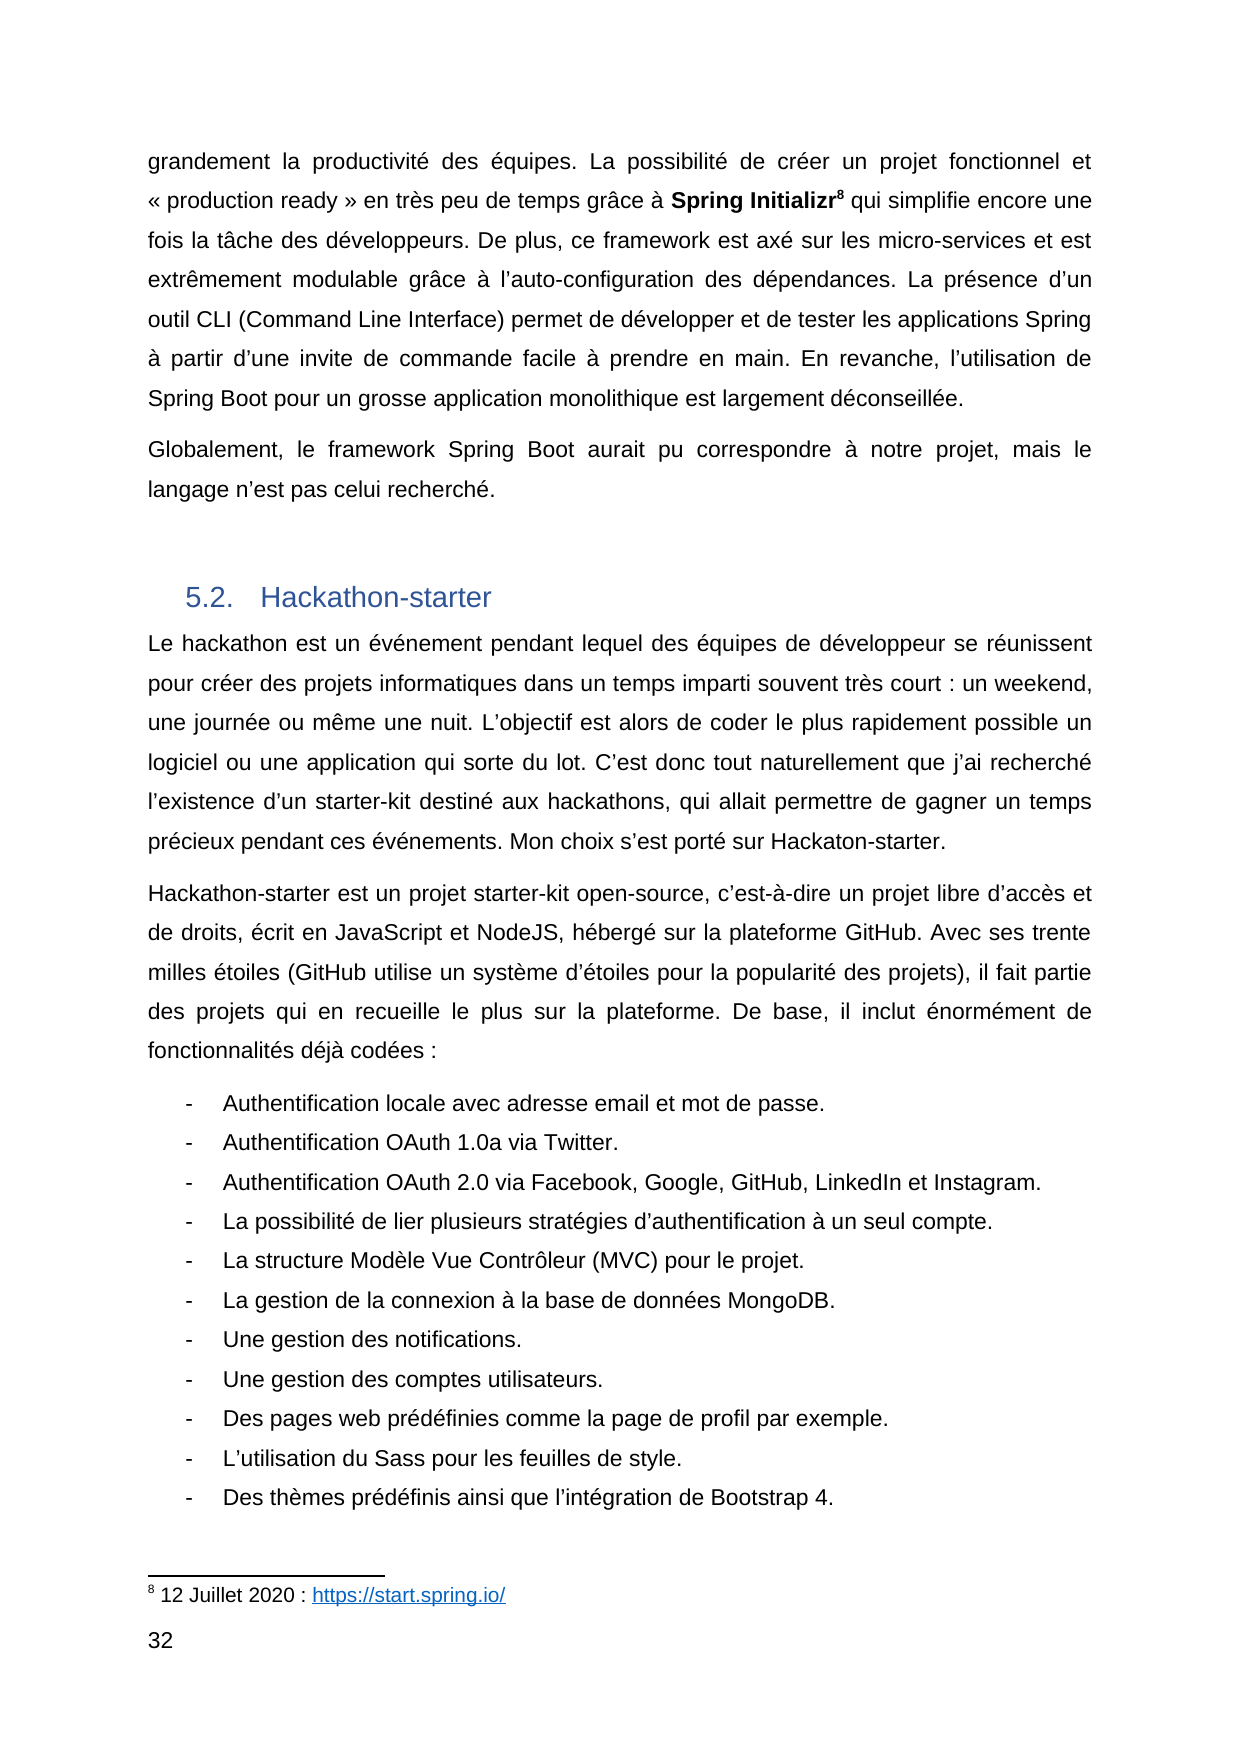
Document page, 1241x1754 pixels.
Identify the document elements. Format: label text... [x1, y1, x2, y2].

list La structure Modèle Vue Contrôleur (MVC) pour le projet. [185, 1247, 1093, 1274]
list La gestion de la connexion à la base de données MongoDB. [185, 1287, 1093, 1313]
list Des pages web prédéfinies comme la page de profil par exemple. [185, 1405, 1093, 1432]
list Une gestion des notifications. [185, 1326, 1093, 1353]
list L’utilisation du Sass pour les feuilles de style. [185, 1445, 1093, 1471]
text Hackathon-starter est un projet starter-kit open-source, c’est-à-dire un projet libre d’accès et de droits, écrit en JavaScript et NodeJS, hébergé sur la plateforme GitHub. Avec ses trente milles étoiles (GitHub utilise un système d’étoiles pour la popularité des projets), il fait partie des projets qui en recueille le plus sur la plateforme. De base, il inclut énormément de fonctionnalités déjà codées : [148, 879, 1093, 1064]
text Globalement, le framework Spring Boot aurait pu correspondre à notre projet, mais le langage n’est pas celui recherché. [148, 436, 1093, 502]
list La possibilité de lier plusieurs stratégies d’authentification à un seul compte. [185, 1208, 1093, 1234]
list Authentification OAuth 1.0a via Twitter. [185, 1129, 1093, 1155]
text Le hackathon est un événement pendant lequel des équipes de développeur se réunissent pour créer des projets informatiques dans un temps imparti souvent très court : un weekend, une journée ou même une nuit. L’objectif est alors de coder le plus rapidement possible un logiciel ou une application qui sorte du lot. C’est donc tout naturellement que j’ai recherché l’existence d’un starter-kit destiné aux hackathons, qui allait permettre de gagner un temps précieux pendant ces événements. Mon choix s’est porté sur Hackaton-starter. [148, 630, 1093, 854]
list Authentification locale avec adresse email et mot de passe. [185, 1089, 1093, 1116]
list Une gestion des comptes utilisateurs. [185, 1366, 1093, 1392]
list Authentification OAuth 2.0 via Facebook, Google, GitHub, LinkedIn et Instagram. [185, 1168, 1093, 1195]
subtitle Hackathon-starter [185, 580, 1093, 613]
list Des thèmes prédéfinis ainsi que l’intégration de Bootstrap 4. [185, 1484, 1093, 1511]
